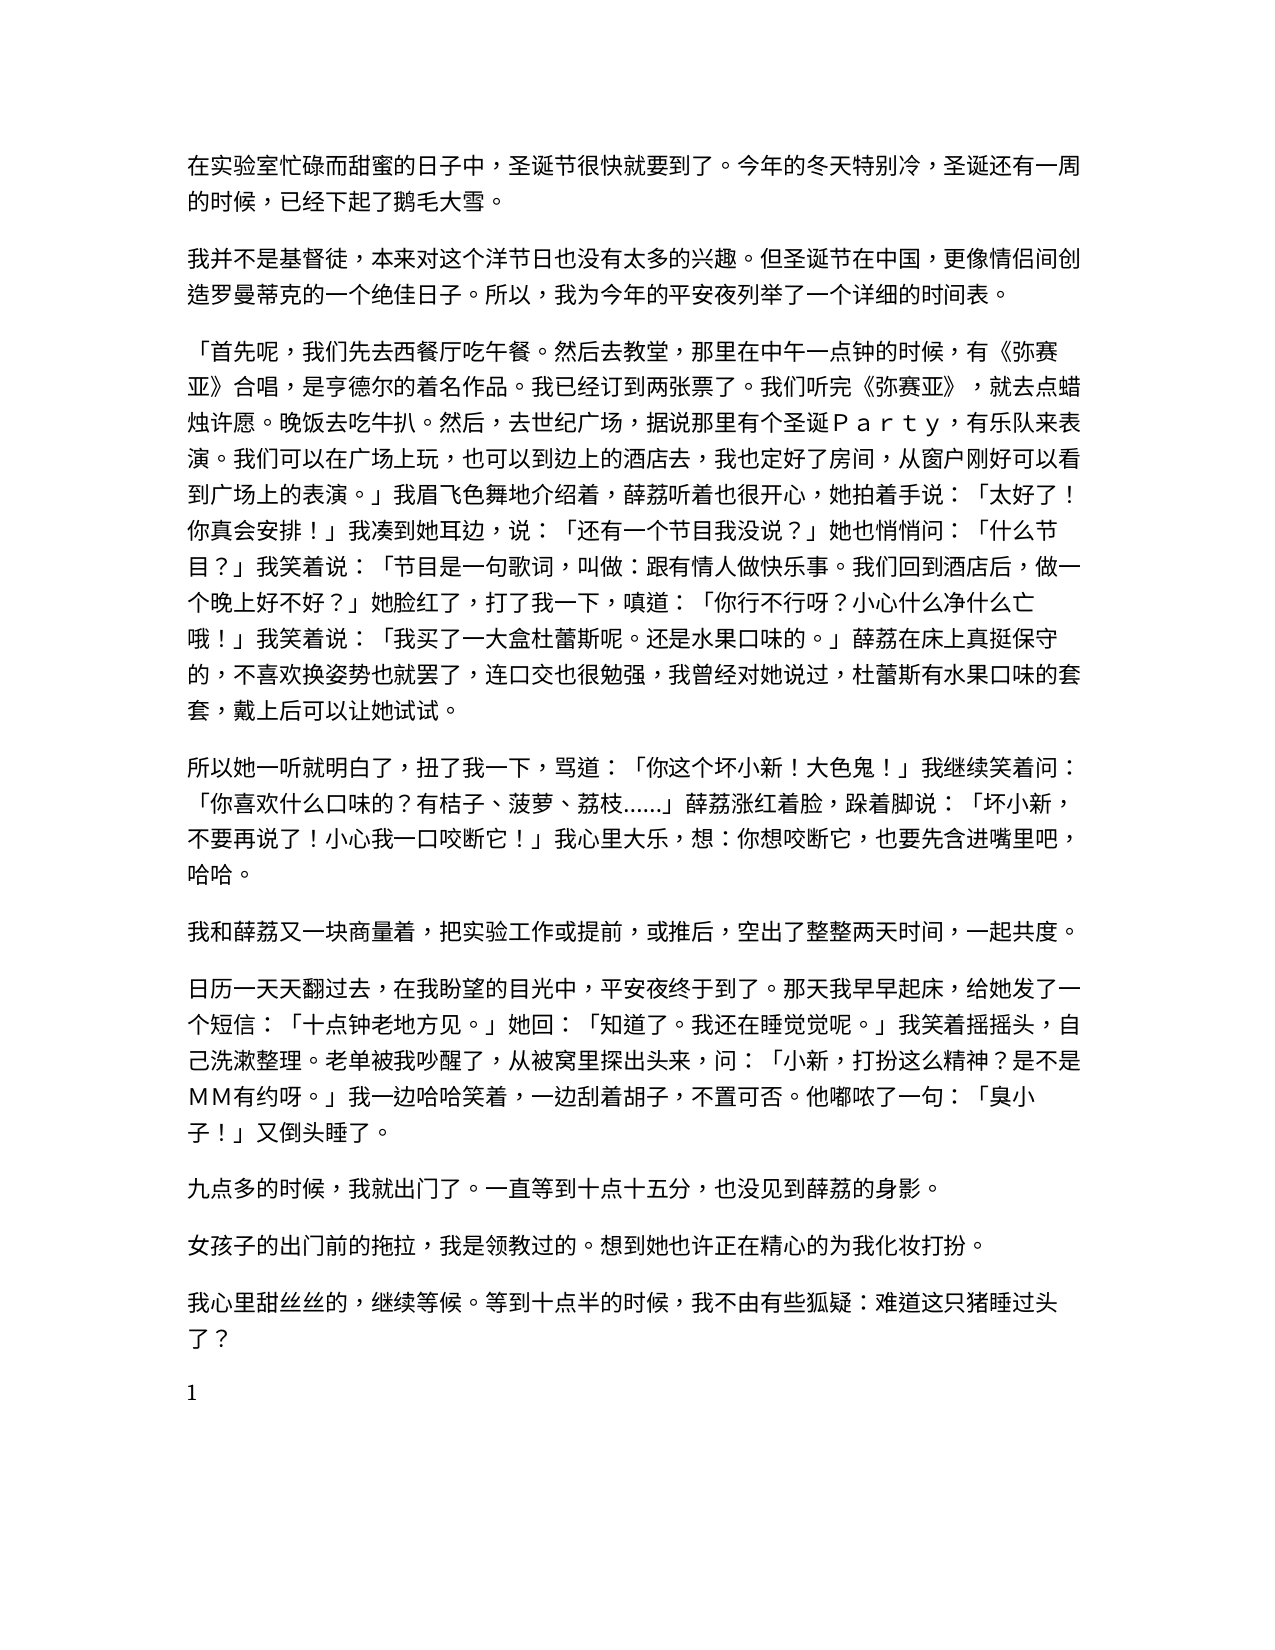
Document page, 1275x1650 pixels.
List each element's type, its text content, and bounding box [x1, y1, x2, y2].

text 在实验室忙碌而甜蜜的日子中，圣诞节很快就要到了。今年的冬天特别冷，圣诞还有一周的时候，已经下起了鹅毛大雪。 [187, 150, 1087, 217]
text 我心里甜丝丝的，继续等候。等到十点半的时候，我不由有些狐疑：难道这只猪睡过头了？ [187, 1287, 1087, 1354]
text 日历一天天翻过去，在我盼望的目光中，平安夜终于到了。那天我早早起床，给她发了一个短信：「十点钟老地方见。」她回：「知道了。我还在睡觉觉呢。」我笑着摇摇头，自己洗漱整理。老单被我吵醒了，从被窝里探出头来，问：「小新，打扮这么精神？是不是ＭＭ有约呀。」我一边哈哈笑着，一边刮着胡子，不置可否。他嘟哝了一句：「臭小子！」又倒头睡了。 [187, 973, 1087, 1148]
text 我并不是基督徒，本来对这个洋节日也没有太多的兴趣。但圣诞节在中国，更像情侣间创造罗曼蒂克的一个绝佳日子。所以，我为今年的平安夜列举了一个详细的时间表。 [187, 243, 1087, 310]
text 女孩子的出门前的拖拉，我是领教过的。想到她也许正在精心的为我化妆打扮。 [187, 1230, 1087, 1261]
text 1 [187, 1380, 1087, 1406]
text 「首先呢，我们先去西餐厅吃午餐。然后去教堂，那里在中午一点钟的时候，有《弥赛亚》合唱，是亨德尔的着名作品。我已经订到两张票了。我们听完《弥赛亚》，就去点蜡烛许愿。晚饭去吃牛扒。然后，去世纪广场，据说那里有个圣诞Ｐａｒｔｙ，有乐队来表演。我们可以在广场上玩，也可以到边上的酒店去，我也定好了房间，从窗户刚好可以看到广场上的表演。」我眉飞色舞地介绍着，薛荔听着也很开心，她拍着手说：「太好了！你真会安排！」我凑到她耳边，说：「还有一个节目我没说？」她也悄悄问：「什么节目？」我笑着说：「节目是一句歌词，叫做：跟有情人做快乐事。我们回到酒店后，做一个晚上好不好？」她脸红了，打了我一下，嗔道：「你行不行呀？小心什么净什么亡哦！」我笑着说：「我买了一大盒杜蕾斯呢。还是水果口味的。」薛荔在床上真挺保守的，不喜欢换姿势也就罢了，连口交也很勉强，我曾经对她说过，杜蕾斯有水果口味的套套，戴上后可以让她试试。 [187, 335, 1087, 726]
text 九点多的时候，我就出门了。一直等到十点十五分，也没见到薛荔的身影。 [187, 1173, 1087, 1205]
text 所以她一听就明白了，扭了我一下，骂道：「你这个坏小新！大色鬼！」我继续笑着问：「你喜欢什么口味的？有桔子、菠萝、荔枝……」薛荔涨红着脸，跺着脚说：「坏小新，不要再说了！小心我一口咬断它！」我心里大乐，想：你想咬断它，也要先含进嘴里吧，哈哈。 [187, 752, 1087, 891]
text 我和薛荔又一块商量着，把实验工作或提前，或推后，空出了整整两天时间，一起共度。 [187, 916, 1087, 947]
